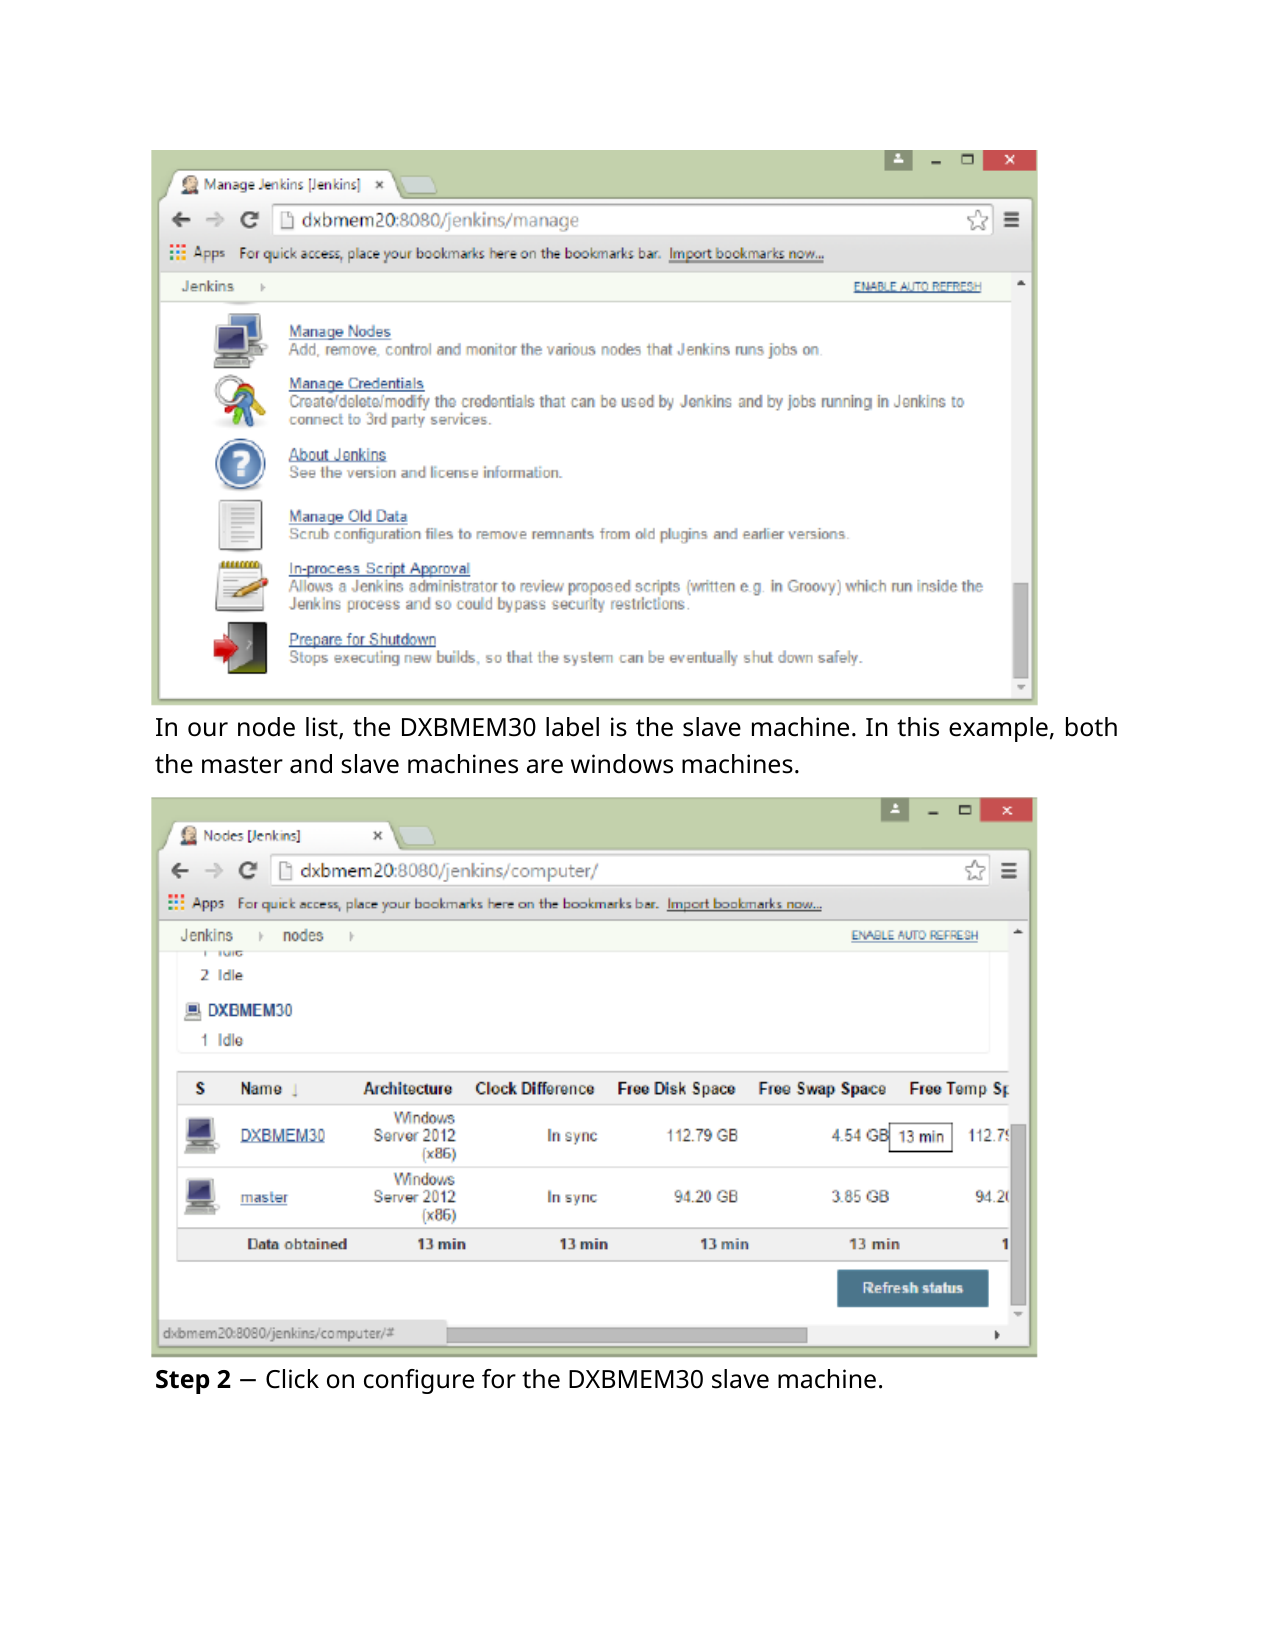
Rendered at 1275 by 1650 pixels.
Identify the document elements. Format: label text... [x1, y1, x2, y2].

picture [150, 150, 1038, 707]
text Step 2 − Click on configure for the DXBMEM30 slave machine. [155, 1359, 1120, 1396]
text In our node list, the DXBMEM30 label is the slave machine. In this example, both the master and slave machines are windows machines. [155, 706, 1120, 781]
picture [150, 796, 1039, 1359]
